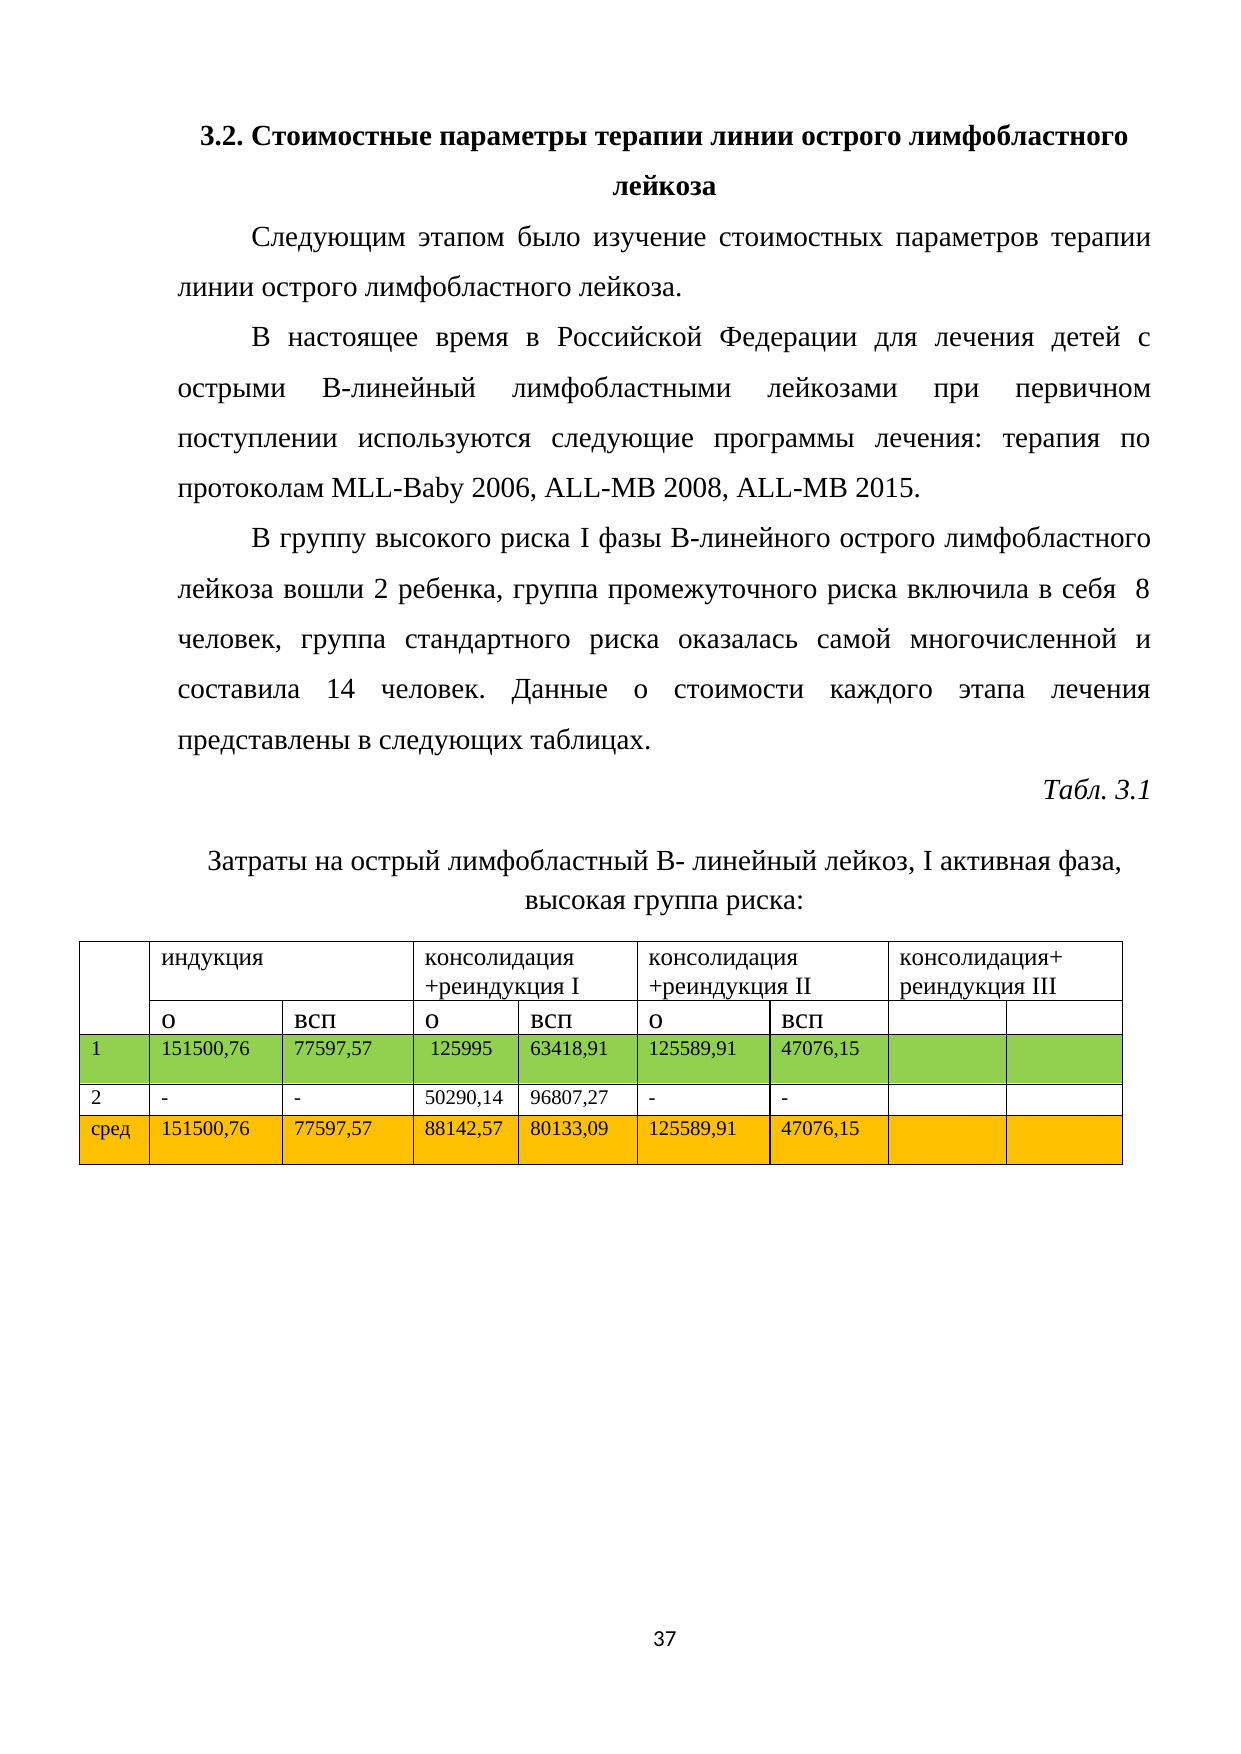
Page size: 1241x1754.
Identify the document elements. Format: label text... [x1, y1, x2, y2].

table_cell [889, 1001, 1006, 1034]
text В группу высокого риска I фазы В-линейного острого лимфобластного лейкоза вошли 2 ребенка, группа промежуточного риска включила в себя 8 человек, группа стандартного риска оказалась самой многочисленной и составила 14 человек. Данные о стоимости каждого этапа лечения представлены в следующих таблицах. [177, 521, 1152, 755]
table_cell [889, 1085, 1006, 1115]
table_cell - [638, 1085, 769, 1115]
table_header консолидация+ реиндукция III [889, 942, 1122, 1000]
table_cell 63418,91 [519, 1035, 637, 1083]
table_cell 2 [80, 1085, 149, 1115]
table_cell 125995 [414, 1035, 518, 1083]
table_cell о [414, 1001, 518, 1034]
table_cell [1007, 1116, 1122, 1164]
table_cell [889, 1035, 1006, 1083]
table_cell 125589,91 [638, 1116, 769, 1164]
table_cell 47076,15 [771, 1116, 888, 1164]
table_cell [1007, 1001, 1122, 1034]
table_cell 1 [80, 1035, 149, 1083]
table_cell 77597,57 [283, 1035, 413, 1083]
table_header консолидация +реиндукция II [638, 942, 888, 1000]
table_cell - [150, 1085, 282, 1115]
table_cell 96807,27 [519, 1085, 637, 1115]
table_cell всп [519, 1001, 637, 1034]
table_header индукция [150, 942, 413, 1000]
table_cell 88142,57 [414, 1116, 518, 1164]
table_cell - [771, 1085, 888, 1115]
table_cell о [150, 1001, 282, 1034]
text Табл. 3.1 [177, 772, 1152, 806]
table_cell - [283, 1085, 413, 1115]
table_cell 125589,91 [638, 1035, 769, 1083]
table_cell сред [80, 1116, 149, 1164]
table_cell 77597,57 [283, 1116, 413, 1164]
table_cell 151500,76 [150, 1035, 282, 1083]
table_cell всп [771, 1001, 888, 1034]
text 3.2. Стоимостные параметры терапии линии острого лимфобластного лейкоза [177, 118, 1152, 202]
table_cell 151500,76 [150, 1116, 282, 1164]
table_header консолидация +реиндукция I [414, 942, 637, 1000]
table_cell [889, 1116, 1006, 1164]
table_cell [1007, 1085, 1122, 1115]
text В настоящее время в Российской Федерации для лечения детей с острыми B-линейный лимфобластными лейкозами при первичном поступлении используются следующие программы лечения: терапия по протоколам MLL-Baby 2006, ALL-MB 2008, ALL-MB 2015. [177, 319, 1152, 504]
table_header [80, 942, 149, 1034]
table_cell 50290,14 [414, 1085, 518, 1115]
table_cell всп [283, 1001, 413, 1034]
table_cell 80133,09 [519, 1116, 637, 1164]
text Следующим этапом было изучение стоимостных параметров терапии линии острого лимфобластного лейкоза. [177, 219, 1152, 303]
table_cell о [638, 1001, 769, 1034]
table_cell [1007, 1035, 1122, 1083]
text Затраты на острый лимфобластный В- линейный лейкоз, I активная фаза, высокая группа риска: [177, 843, 1152, 915]
table_cell 47076,15 [771, 1035, 888, 1083]
